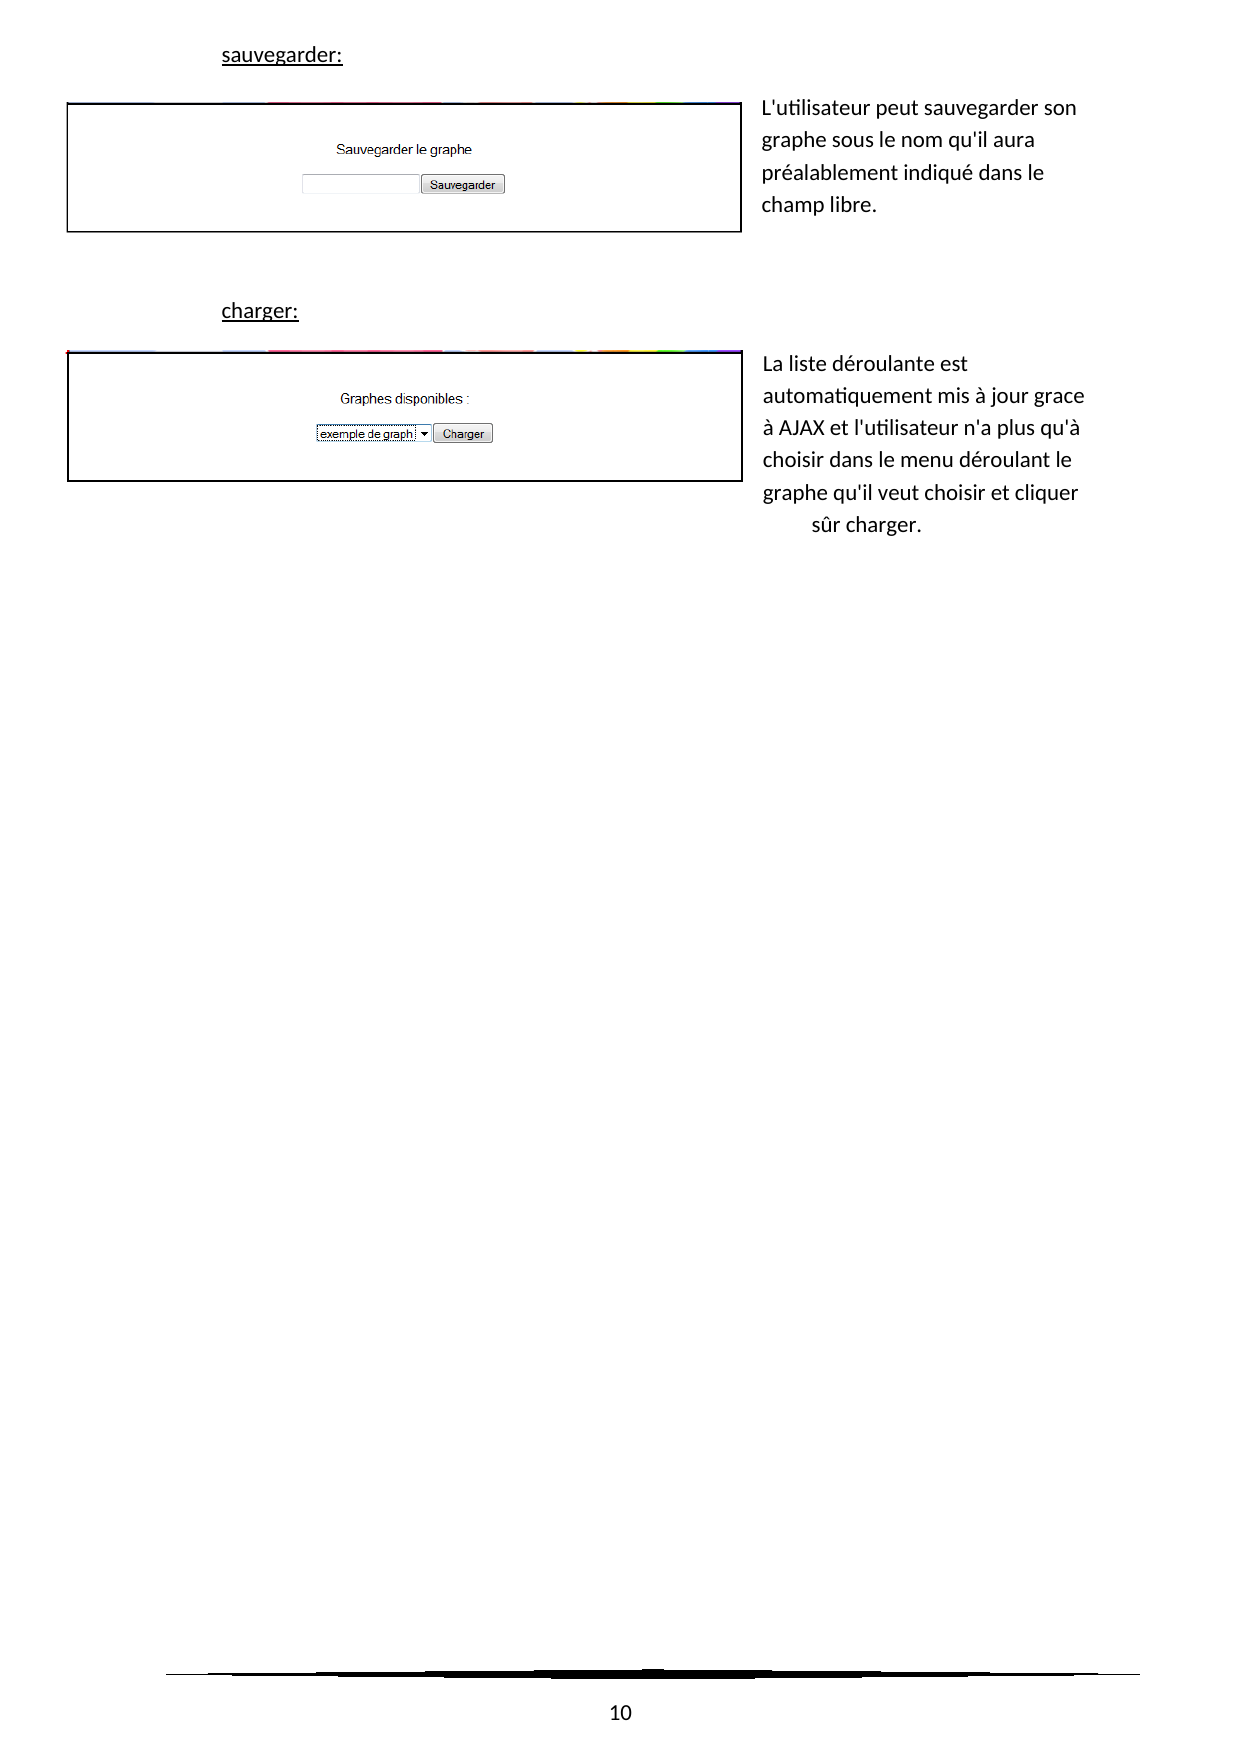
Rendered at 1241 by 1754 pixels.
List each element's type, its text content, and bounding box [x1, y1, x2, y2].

text charger: [148, 296, 1093, 324]
text L'utilisateur peut sauvegarder son graphe sous le nom qu'il aura préalablement indiqué dans le champ libre. [148, 93, 1093, 218]
picture [66, 102, 743, 233]
text sauvegarder: [148, 40, 1093, 68]
picture [65, 350, 744, 483]
